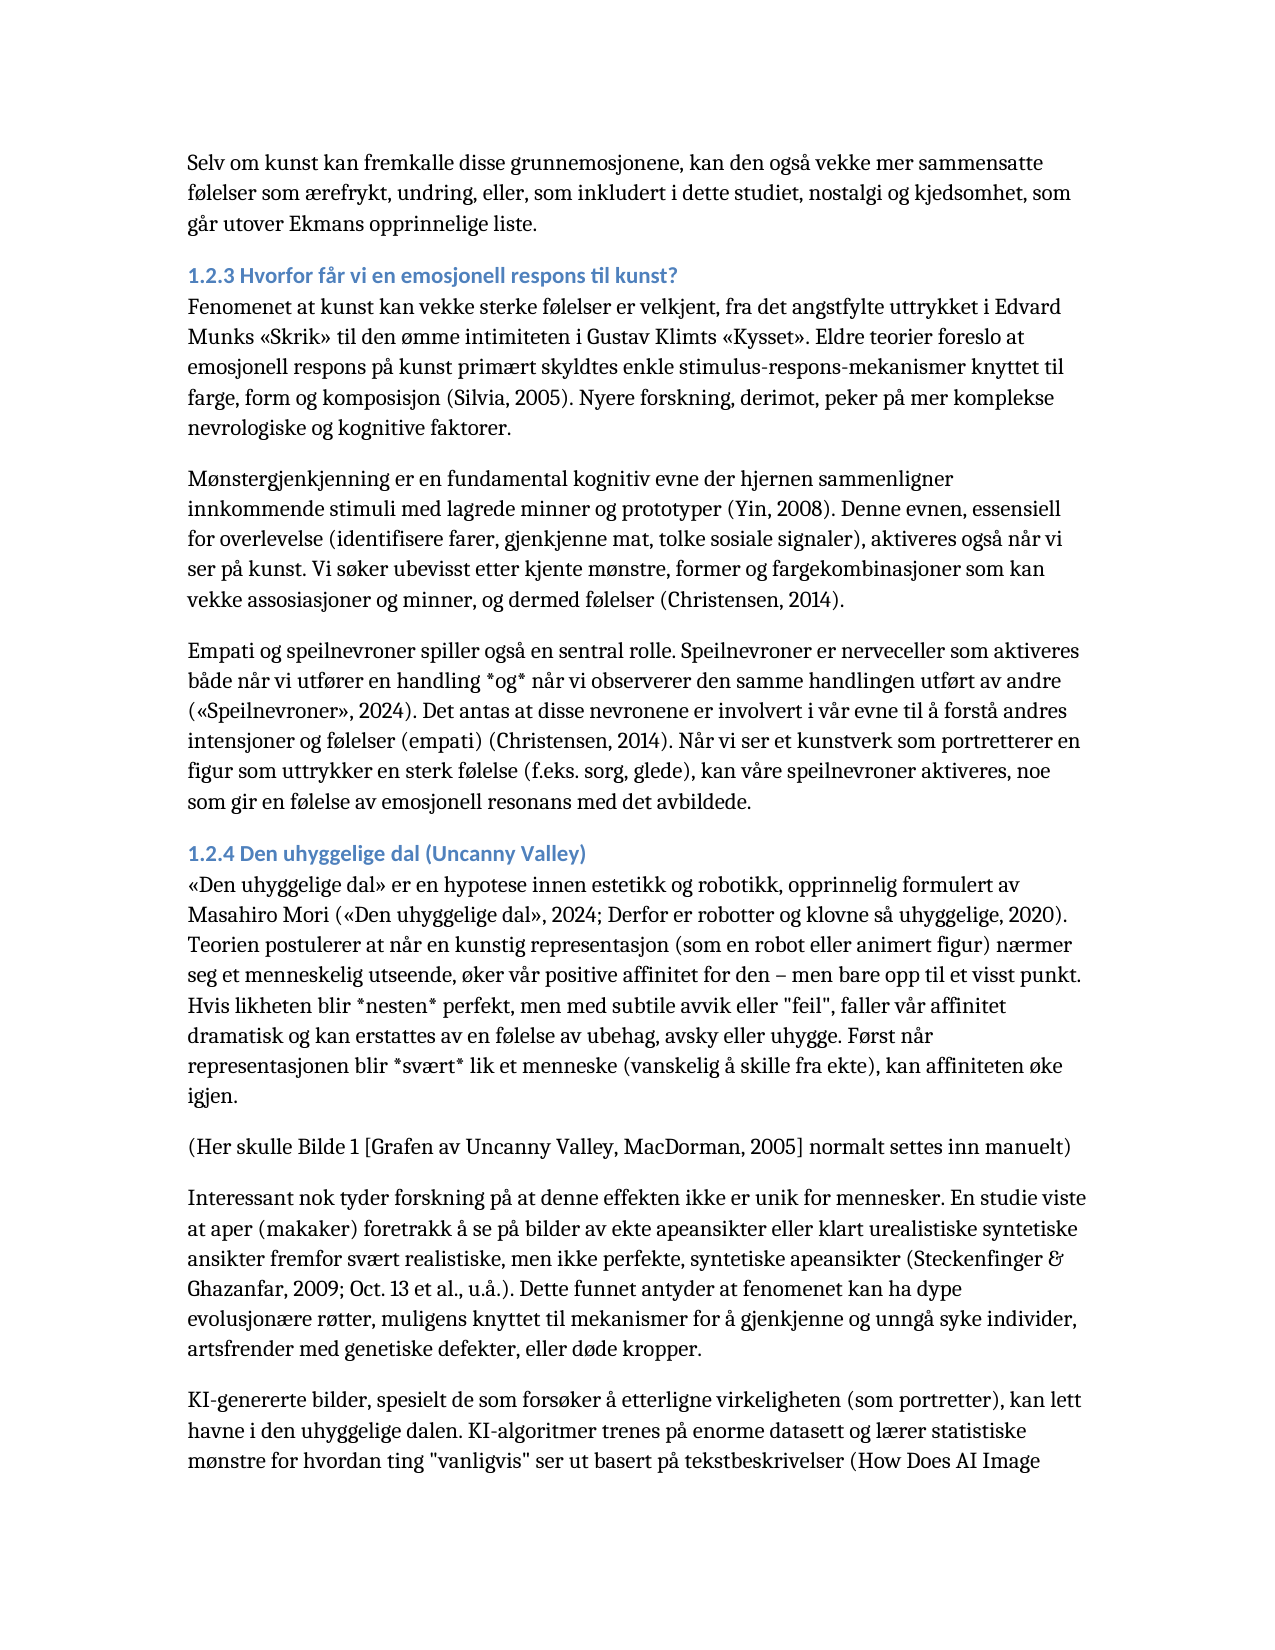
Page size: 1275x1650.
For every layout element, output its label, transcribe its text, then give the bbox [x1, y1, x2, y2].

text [187, 1387, 1087, 1474]
text Mønstergjenkjenning er en fundamental kognitiv evne der hjernen sammenligner innkommende stimuli med lagrede minner og prototyper (Yin, 2008). Denne evnen, essensiell for overlevelse (identifisere farer, gjenkjenne mat, tolke sosiale signaler), aktiveres også når vi ser på kunst. Vi søker ubevisst etter kjente mønstre, former og fargekombinasjoner som kan vekke assosiasjoner og minner, og dermed følelser (Christensen, 2014). [187, 466, 1087, 613]
text (Her skulle Bilde 1 [Grafen av Uncanny Valley, MacDorman, 2005] normalt settes inn manuelt) [187, 1134, 1087, 1161]
text Interessant nok tyder forskning på at denne effekten ikke er unik for mennesker. En studie viste at aper (makaker) foretrakk å se på bilder av ekte apeansikter eller klart urealistiske syntetiske ansikter fremfor svært realistiske, men ikke perfekte, syntetiske apeansikter (Steckenfinger & Ghazanfar, 2009; Oct. 13 et al., u.å.). Dette funnet antyder at fenomenet kan ha dype evolusjonære røtter, muligens knyttet til mekanismer for å gjenkjenne og unngå syke individer, artsfrender med genetiske defekter, eller døde kropper. [187, 1185, 1087, 1363]
subtitle 1.2.4 Den uhyggelige dal (Uncanny Valley) [187, 839, 1087, 867]
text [187, 150, 1087, 237]
text Empati og speilnevroner spiller også en sentral rolle. Speilnevroner er nerveceller som aktiveres både når vi utfører en handling *og* når vi observerer den samme handlingen utført av andre («Speilnevroner», 2024). Det antas at disse nevronene er involvert i vår evne til å forstå andres intensjoner og følelser (empati) (Christensen, 2014). Når vi ser et kunstverk som portretterer en figur som uttrykker en sterk følelse (f.eks. sorg, glede), kan våre speilnevroner aktiveres, noe som gir en følelse av emosjonell resonans med det avbildede. [187, 637, 1087, 815]
text Fenomenet at kunst kan vekke sterke følelser er velkjent, fra det angstfylte uttrykket i Edvard Munks «Skrik» til den ømme intimiteten i Gustav Klimts «Kysset». Eldre teorier foreslo at emosjonell respons på kunst primært skyldtes enkle stimulus-respons-mekanismer knyttet til farge, form og komposisjon (Silvia, 2005). Nyere forskning, derimot, peker på mer komplekse nevrologiske og kognitive faktorer. [187, 294, 1087, 441]
subtitle 1.2.3 Hvorfor får vi en emosjonell respons til kunst? [187, 261, 1087, 289]
text «Den uhyggelige dal» er en hypotese innen estetikk og robotikk, opprinnelig formulert av Masahiro Mori («Den uhyggelige dal», 2024; Derfor er robotter og klovne så uhyggelige, 2020). Teorien postulerer at når en kunstig representasjon (som en robot eller animert figur) nærmer seg et menneskelig utseende, øker vår positive affinitet for den – men bare opp til et visst punkt. Hvis likheten blir *nesten* perfekt, men med subtile avvik eller "feil", faller vår affinitet dramatisk og kan erstattes av en følelse av ubehag, avsky eller uhygge. Først når representasjonen blir *svært* lik et menneske (vanskelig å skille fra ekte), kan affiniteten øke igjen. [187, 872, 1087, 1109]
